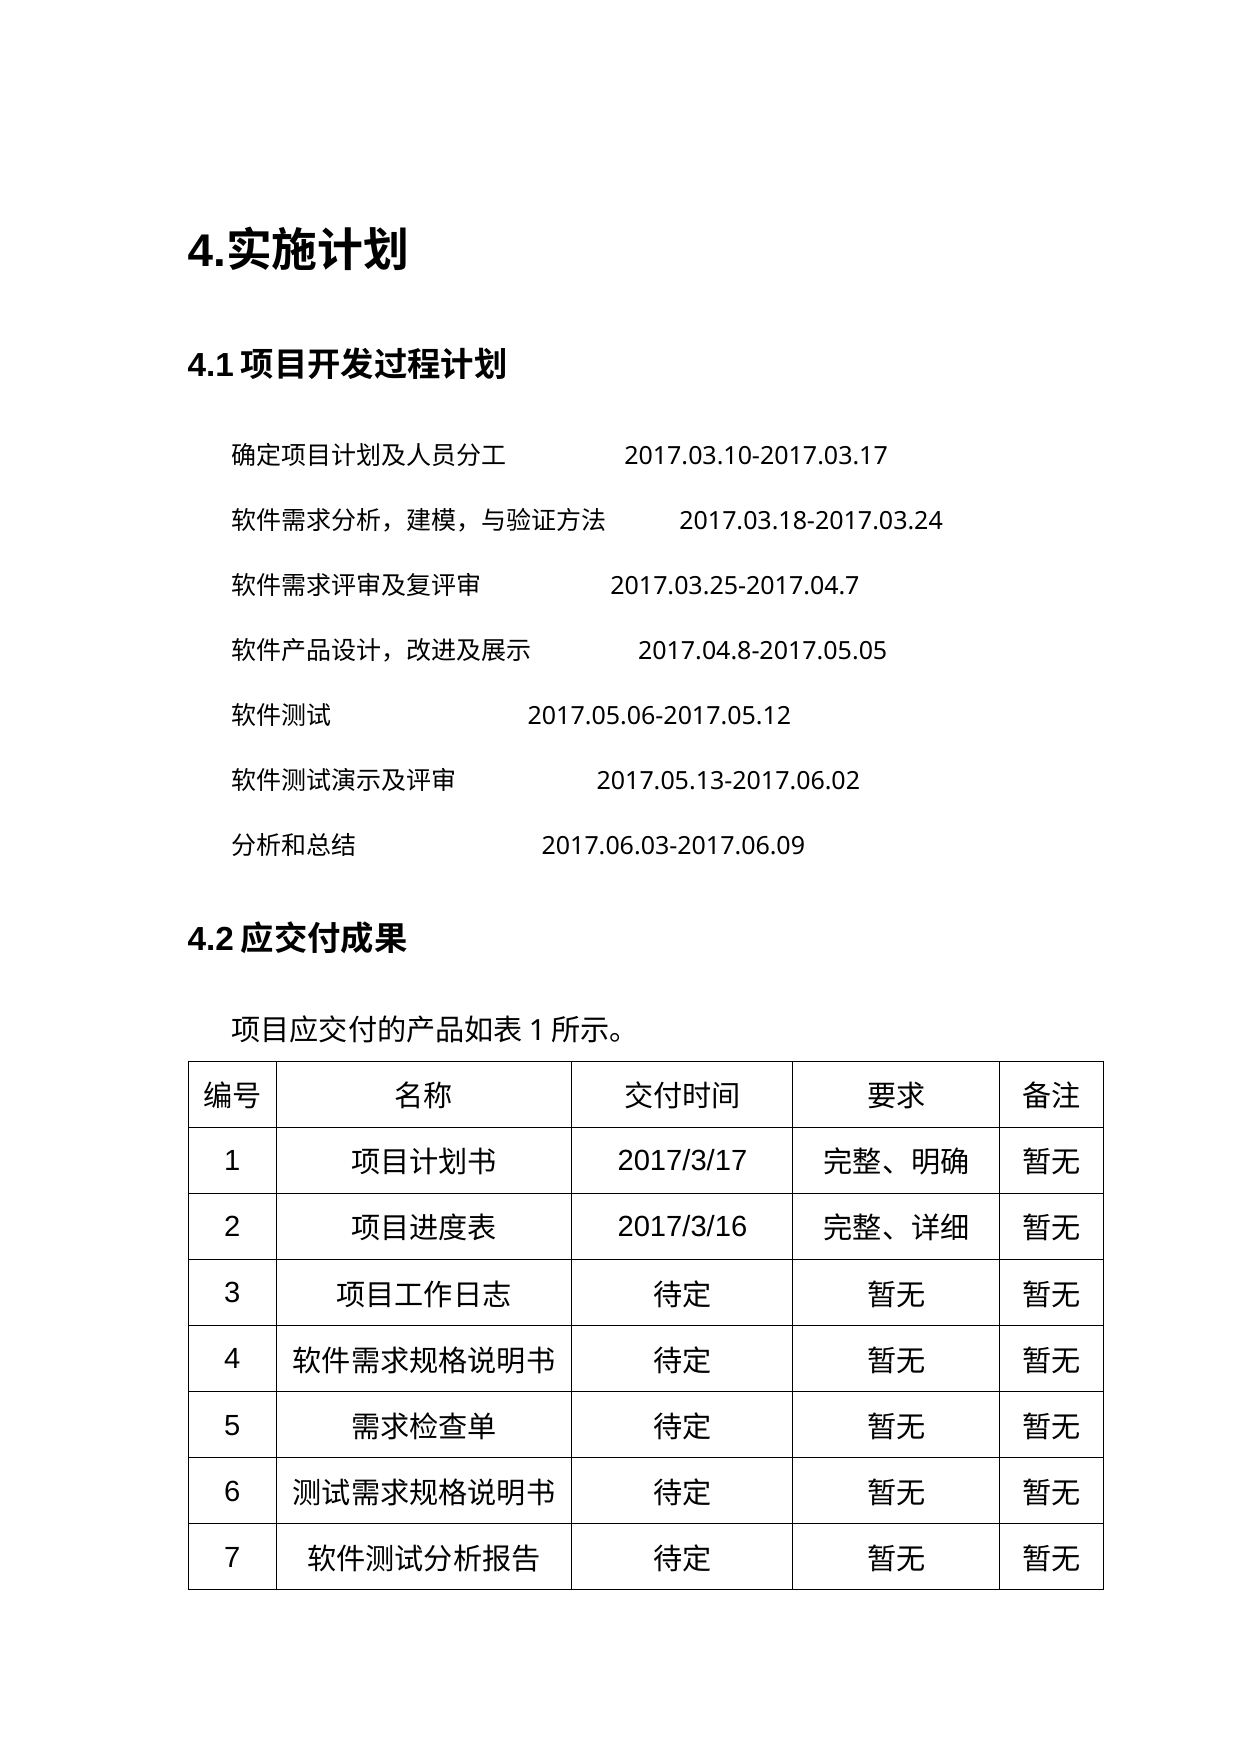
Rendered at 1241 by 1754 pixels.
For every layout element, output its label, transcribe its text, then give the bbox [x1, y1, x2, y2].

table_cell 暂无 [793, 1326, 999, 1391]
table_cell 暂无 [1000, 1458, 1103, 1523]
text 软件测试 2017.05.06-2017.05.12 [231, 681, 1053, 746]
table_cell 待定 [572, 1260, 792, 1325]
table_cell 完整、详细 [793, 1194, 999, 1259]
table_cell 完整、明确 [793, 1128, 999, 1193]
subtitle 4.1项目开发过程计划 [187, 329, 1053, 394]
text 软件产品设计，改进及展示 2017.04.8-2017.05.05 [231, 616, 1053, 681]
table_header 编号 [189, 1062, 276, 1127]
table_cell 暂无 [1000, 1326, 1103, 1391]
table_cell 暂无 [793, 1524, 999, 1589]
text 软件需求评审及复评审 2017.03.25-2017.04.7 [231, 551, 1053, 616]
subtitle 4.实施计划 [187, 197, 1053, 295]
table_cell 暂无 [1000, 1260, 1103, 1325]
table_cell 软件需求规格说明书 [277, 1326, 571, 1391]
subtitle 4.2应交付成果 [187, 903, 1053, 968]
table_cell 暂无 [793, 1260, 999, 1325]
table_header 要求 [793, 1062, 999, 1127]
table_cell 2017/3/17 [572, 1128, 792, 1193]
text 分析和总结 2017.06.03-2017.06.09 [231, 811, 1053, 876]
table_cell 暂无 [1000, 1128, 1103, 1193]
table_cell 1 [189, 1128, 276, 1193]
text 软件需求分析，建模，与验证方法 2017.03.18-2017.03.24 [231, 486, 1053, 551]
text 项目应交付的产品如表1所示。 [231, 996, 1053, 1061]
table_cell 6 [189, 1458, 276, 1523]
table_cell 2017/3/16 [572, 1194, 792, 1259]
table_cell 4 [189, 1326, 276, 1391]
table_cell 项目工作日志 [277, 1260, 571, 1325]
table_cell 待定 [572, 1458, 792, 1523]
table_header 交付时间 [572, 1062, 792, 1127]
table_cell 待定 [572, 1392, 792, 1457]
table_header 备注 [1000, 1062, 1103, 1127]
table_cell 项目计划书 [277, 1128, 571, 1193]
text 软件测试演示及评审 2017.05.13-2017.06.02 [231, 746, 1053, 811]
table_cell 暂无 [1000, 1392, 1103, 1457]
table_cell 待定 [572, 1326, 792, 1391]
table_cell 7 [189, 1524, 276, 1589]
table_cell 软件测试分析报告 [277, 1524, 571, 1589]
table_cell 2 [189, 1194, 276, 1259]
table_cell 5 [189, 1392, 276, 1457]
table_cell 暂无 [793, 1392, 999, 1457]
table_cell 暂无 [1000, 1524, 1103, 1589]
table_cell 暂无 [1000, 1194, 1103, 1259]
table_header 名称 [277, 1062, 571, 1127]
table_cell 需求检查单 [277, 1392, 571, 1457]
table_cell 暂无 [793, 1458, 999, 1523]
table_cell 3 [189, 1260, 276, 1325]
table_cell 测试需求规格说明书 [277, 1458, 571, 1523]
table_cell 待定 [572, 1524, 792, 1589]
text 确定项目计划及人员分工 2017.03.10-2017.03.17 [231, 421, 1053, 486]
table_cell 项目进度表 [277, 1194, 571, 1259]
